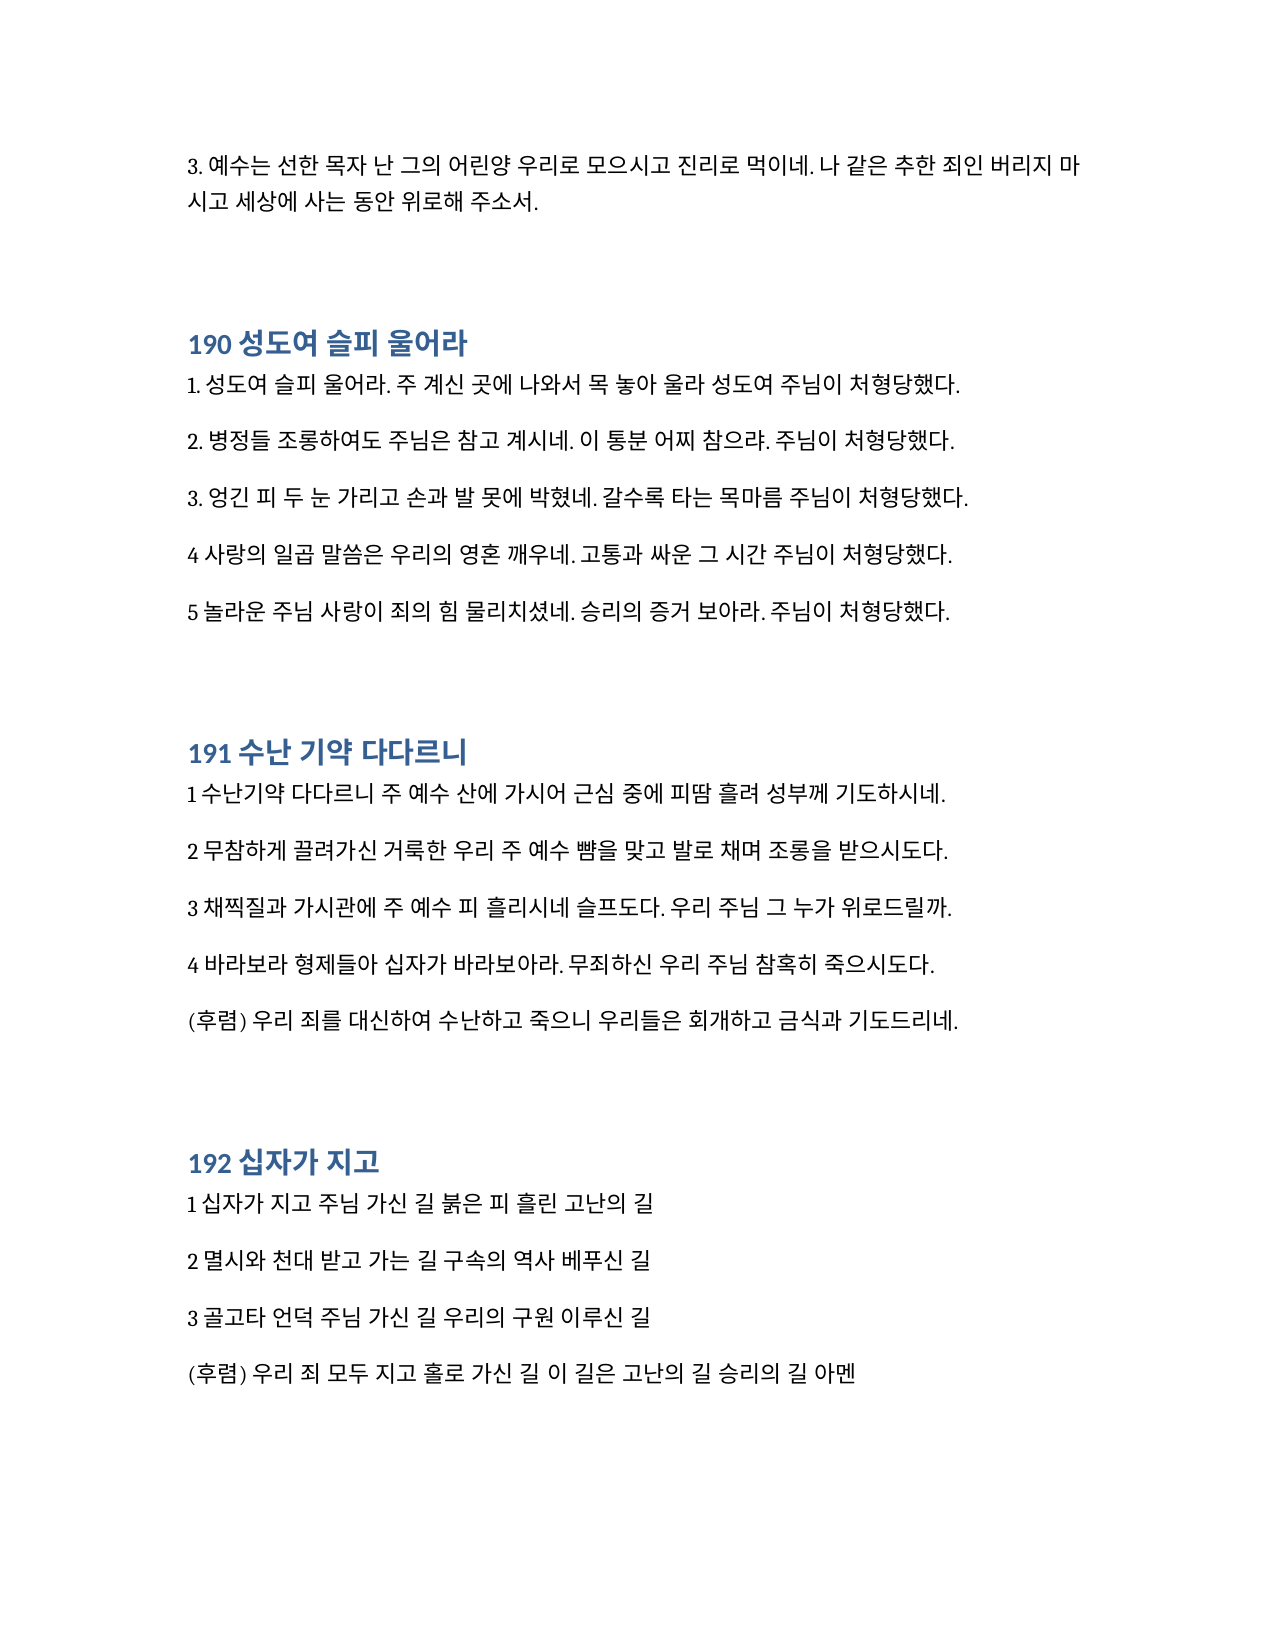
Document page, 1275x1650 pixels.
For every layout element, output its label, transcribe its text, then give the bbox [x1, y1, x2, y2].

subtitle 190 성도여 슬피 울어라 [187, 323, 1087, 363]
text 2. 병정들 조롱하여도 주님은 참고 계시네. 이 통분 어찌 참으랴. 주님이 처형당했다. [187, 425, 1087, 457]
text 4 바라보라 형제들아 십자가 바라보아라. 무죄하신 우리 주님 참혹히 죽으시도다. [187, 948, 1087, 980]
subtitle 191 수난 기약 다다르니 [187, 733, 1087, 772]
subtitle 192 십자가 지고 [187, 1142, 1087, 1182]
text 3 골고타 언덕 주님 가신 길 우리의 구원 이루신 길 [187, 1301, 1087, 1333]
text (후렴) 우리 죄를 대신하여 수난하고 죽으니 우리들은 회개하고 금식과 기도드리네. [187, 1005, 1087, 1037]
text 3. 예수는 선한 목자 난 그의 어린양 우리로 모으시고 진리로 먹이네. 나 같은 추한 죄인 버리지 마시고 세상에 사는 동안 위로해 주소서. [187, 150, 1087, 217]
text 1 십자가 지고 주님 가신 길 붉은 피 흘린 고난의 길 [187, 1188, 1087, 1219]
text 1 수난기약 다다르니 주 예수 산에 가시어 근심 중에 피땀 흘려 성부께 기도하시네. [187, 778, 1087, 809]
text 2 무참하게 끌려가신 거룩한 우리 주 예수 뺨을 맞고 발로 채며 조롱을 받으시도다. [187, 835, 1087, 866]
text 3 채찍질과 가시관에 주 예수 피 흘리시네 슬프도다. 우리 주님 그 누가 위로드릴까. [187, 892, 1087, 923]
text 3. 엉긴 피 두 눈 가리고 손과 발 못에 박혔네. 갈수록 타는 목마름 주님이 처형당했다. [187, 482, 1087, 513]
text (후렴) 우리 죄 모두 지고 홀로 가신 길 이 길은 고난의 길 승리의 길 아멘 [187, 1358, 1087, 1389]
text 5 놀라운 주님 사랑이 죄의 힘 물리치셨네. 승리의 증거 보아라. 주님이 처형당했다. [187, 596, 1087, 627]
text 1. 성도여 슬피 울어라. 주 계신 곳에 나와서 목 놓아 울라 성도여 주님이 처형당했다. [187, 368, 1087, 400]
text 2 멸시와 천대 받고 가는 길 구속의 역사 베푸신 길 [187, 1245, 1087, 1276]
text 4 사랑의 일곱 말씀은 우리의 영혼 깨우네. 고통과 싸운 그 시간 주님이 처형당했다. [187, 539, 1087, 570]
